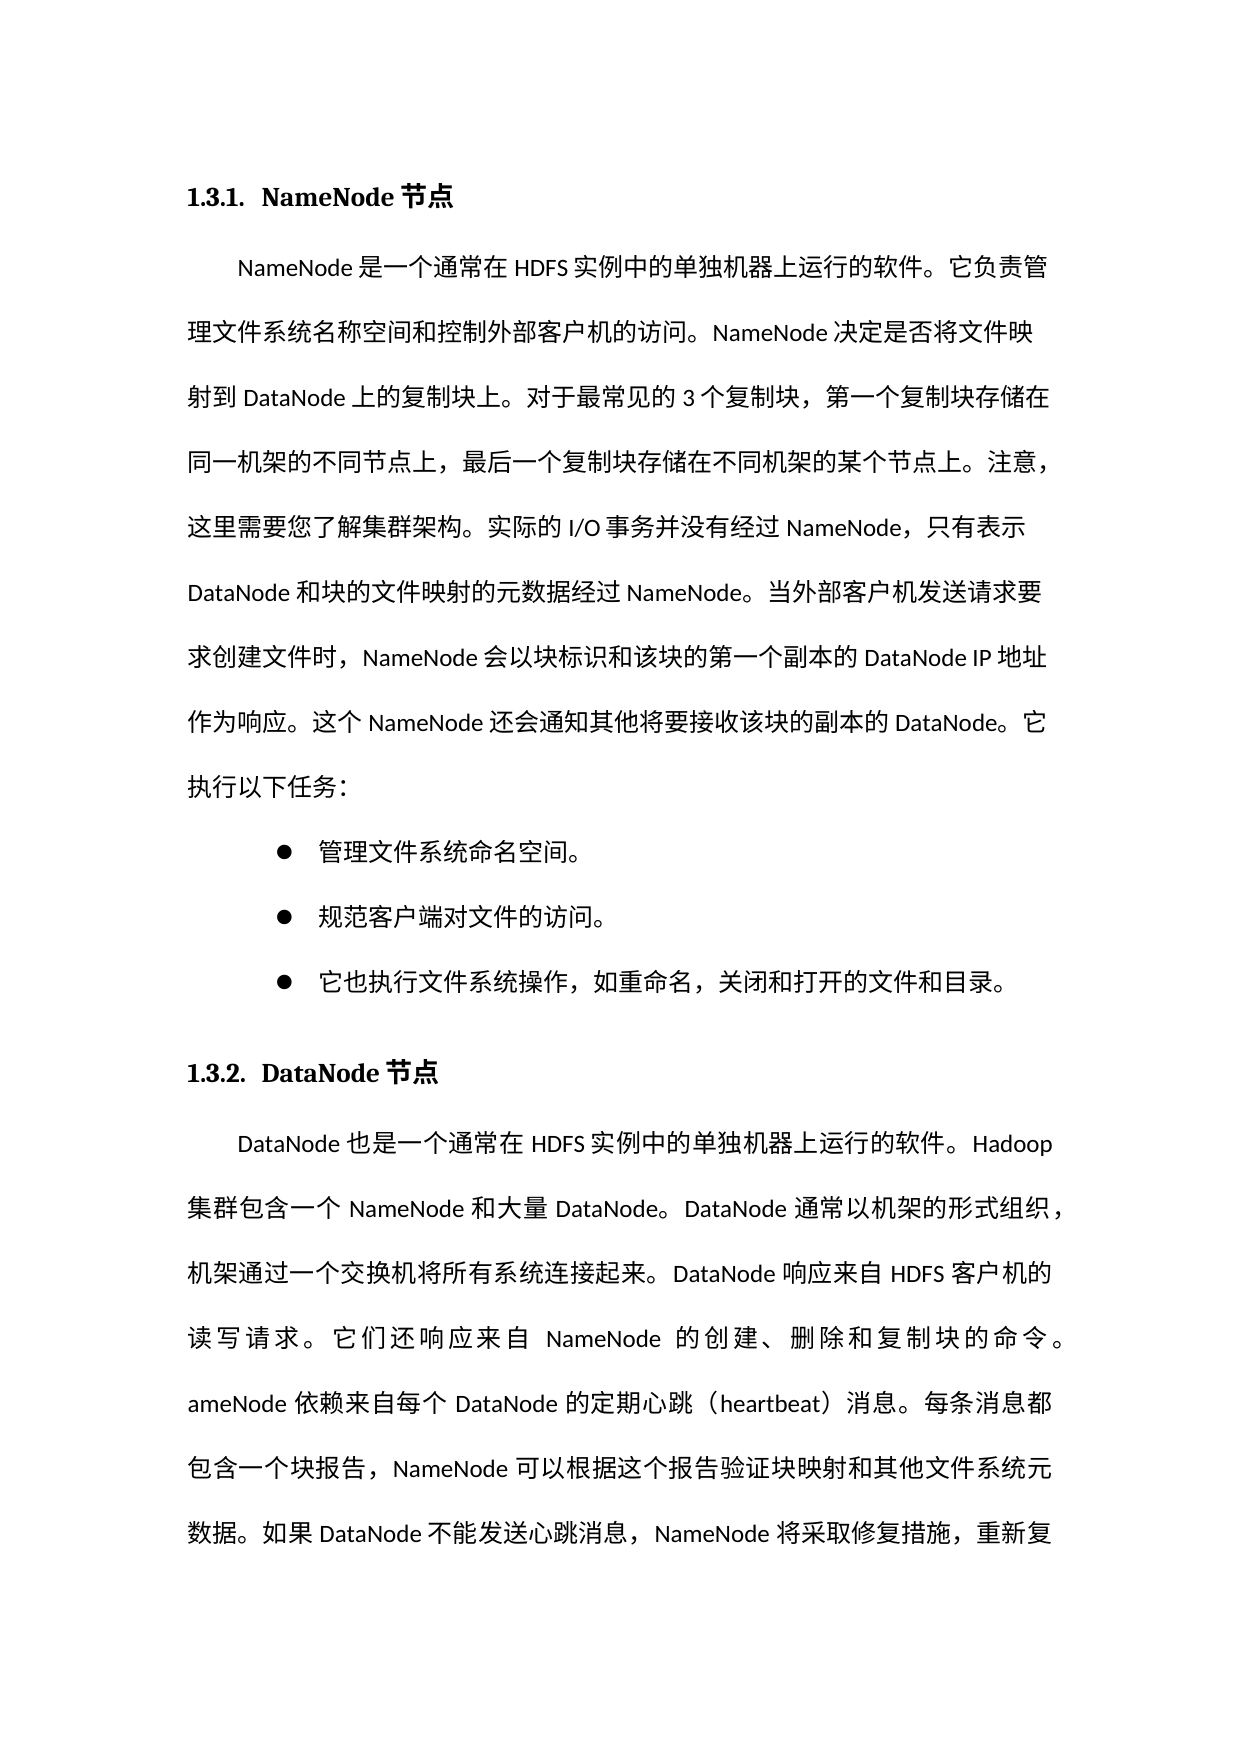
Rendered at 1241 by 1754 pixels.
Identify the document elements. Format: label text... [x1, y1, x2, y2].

subtitle NameNode节点 [187, 162, 1053, 227]
subtitle DataNode节点 [187, 1038, 1053, 1103]
text NameNode 是一个通常在 HDFS 实例中的单独机器上运行的软件。它负责管理文件系统名称空间和控制外部客户机的访问。NameNode 决定是否将文件映射到 DataNode 上的复制块上。对于最常见的 3 个复制块，第一个复制块存储在同一机架的不同节点上，最后一个复制块存储在不同机架的某个节点上。注意，这里需要您了解集群架构。实际的 I/O事务并没有经过 NameNode，只有表示 DataNode 和块的文件映射的元数据经过 NameNode。当外部客户机发送请求要求创建文件时，NameNode 会以块标识和该块的第一个副本的 DataNode IP 地址作为响应。这个 NameNode 还会通知其他将要接收该块的副本的 DataNode。它执行以下任务： [187, 233, 1053, 818]
list 它也执行文件系统操作，如重命名，关闭和打开的文件和目录。 [275, 948, 1053, 1013]
list 规范客户端对文件的访问。 [275, 883, 1053, 948]
list 管理文件系统命名空间。 [275, 818, 1053, 883]
